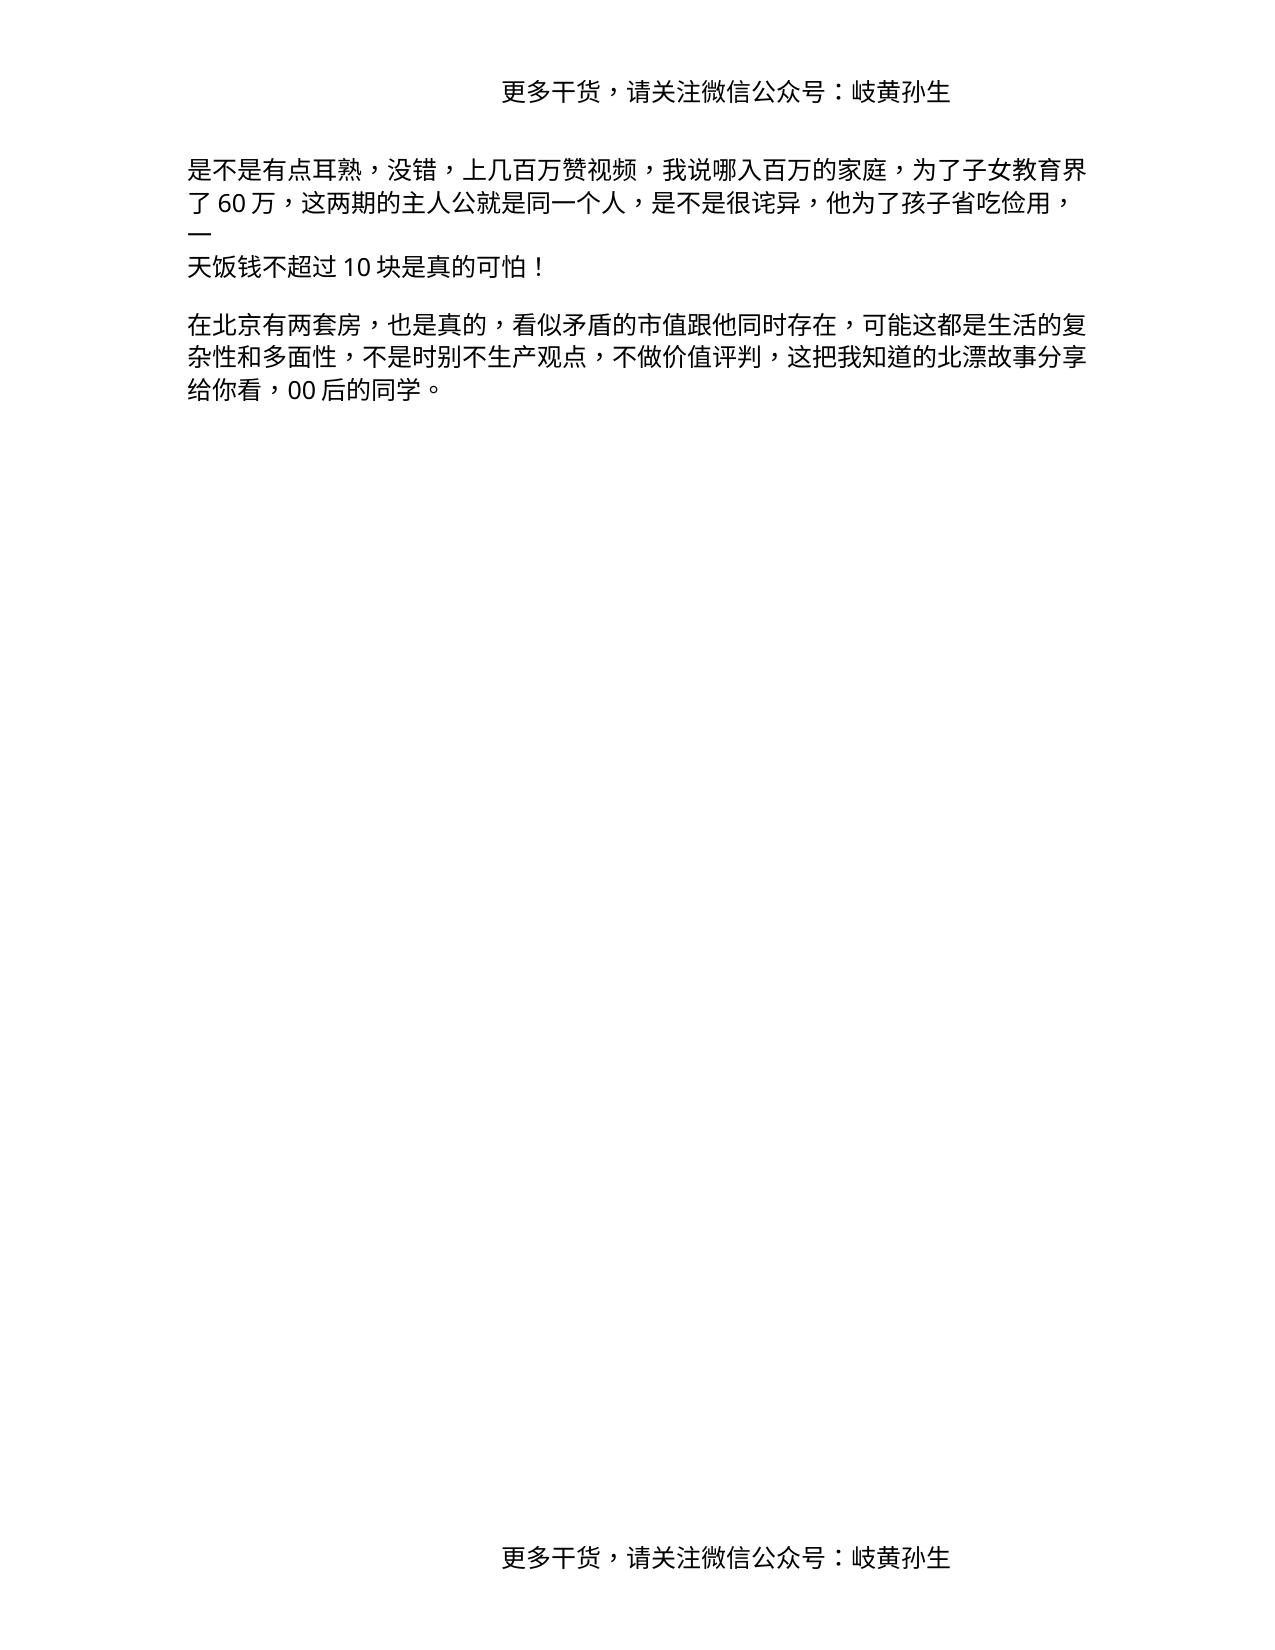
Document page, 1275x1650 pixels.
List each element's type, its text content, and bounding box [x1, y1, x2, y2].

text 是不是有点耳熟，没错，上几百万赞视频，我说哪入百万的家庭，为了子女教育界 了60万，这两期的主人公就是同一个人，是不是很诧异，他为了孩子省吃俭用，一 天饭钱不超过10块是真的可怕！ [187, 154, 1092, 283]
text 在北京有两套房，也是真的，看似矛盾的市值跟他同时存在，可能这都是生活的复 杂性和多面性，不是时别不生产观点，不做价值评判，这把我知道的北漂故事分享 给你看，00后的同学。 [187, 308, 1264, 406]
